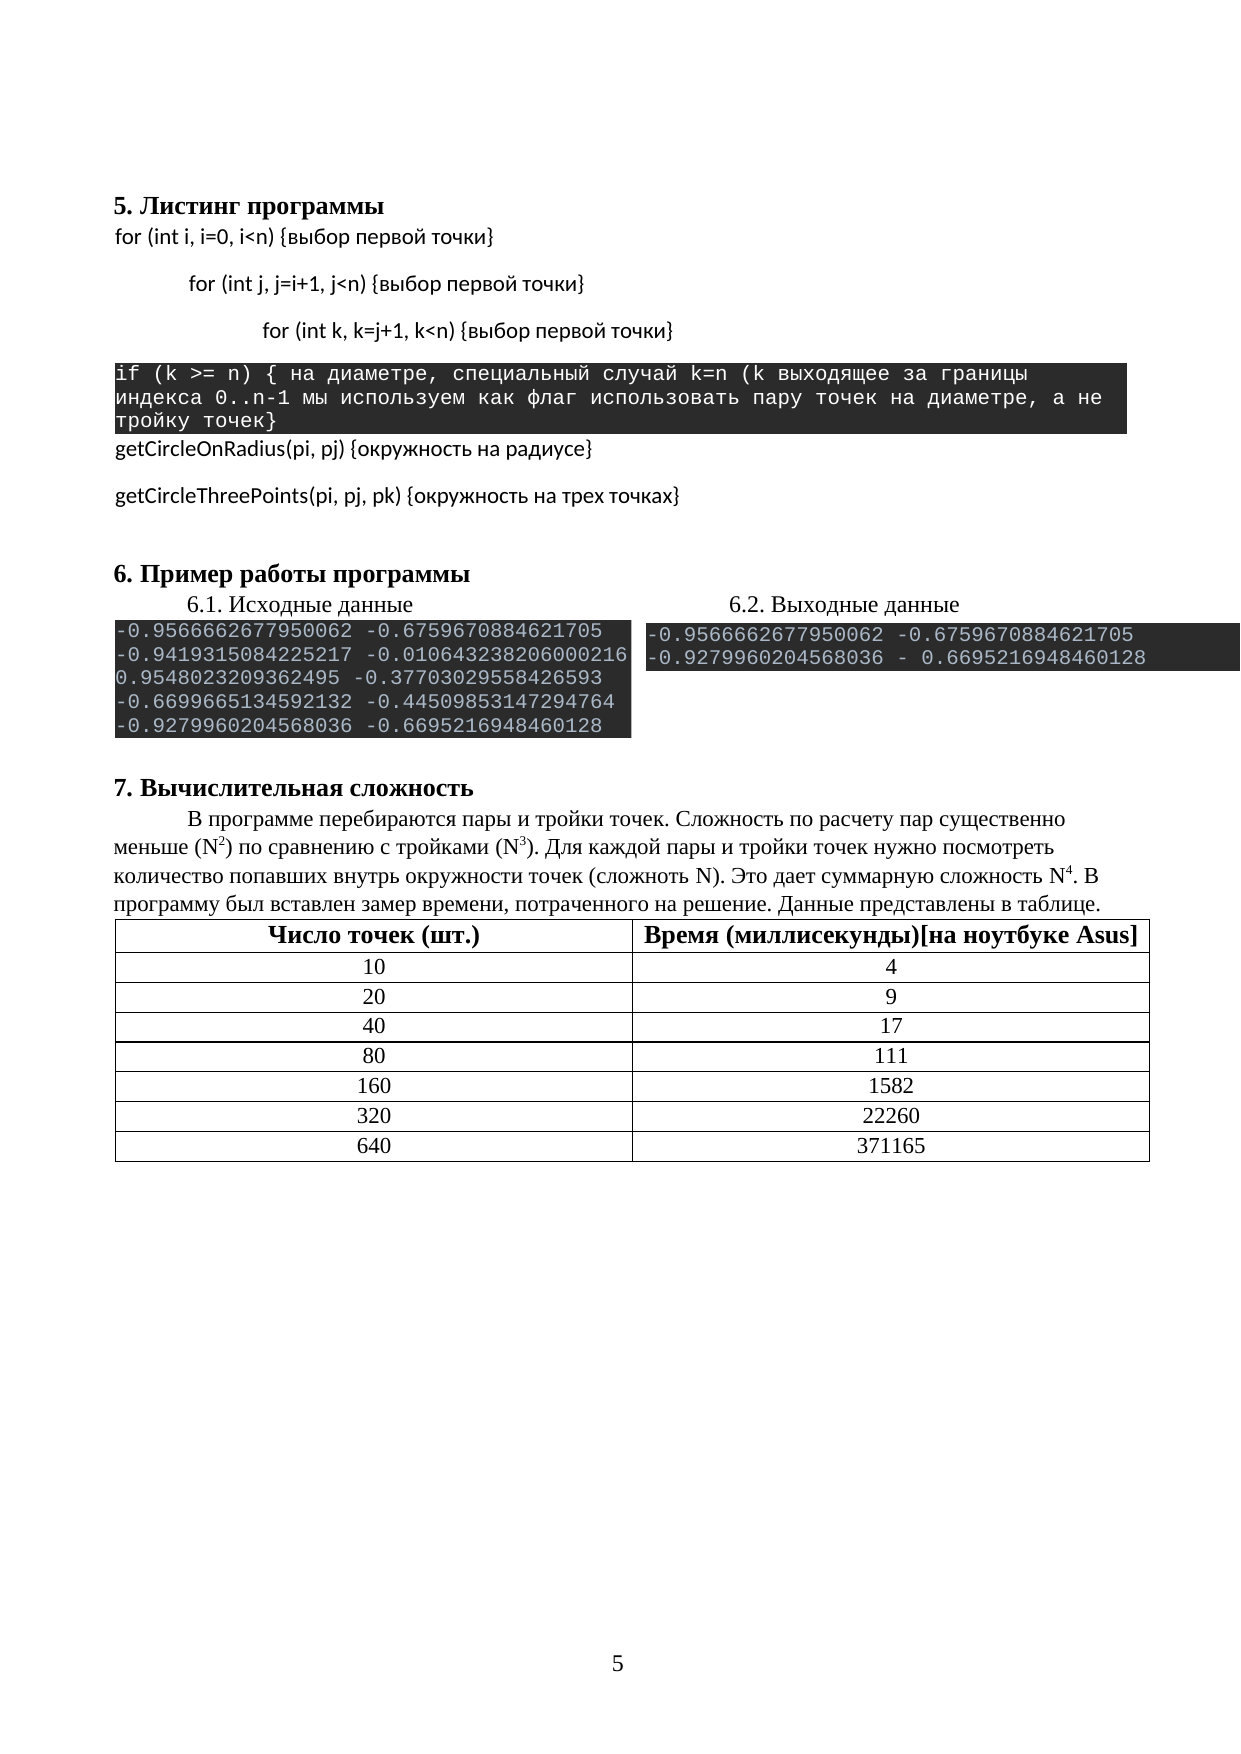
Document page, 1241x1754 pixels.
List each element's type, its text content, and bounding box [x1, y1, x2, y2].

text for (int i, i=0, i<n) {выбор первой точки} [115, 222, 1127, 250]
subtitle Пример работы программы [113, 558, 1127, 588]
table_cell 22260 [633, 1102, 1149, 1131]
text for (int j, j=i+1, j<n) {выбор первой точки} [188, 269, 1127, 297]
text if (k >= n) { на диаметре, специальный случай k=n (k выходящее за границы индекса 0..n-1 мы используем как флаг использовать пару точек на диаметре, а не тройку точек} [115, 363, 1127, 434]
table_cell 10 [116, 953, 632, 982]
table_cell 17 [633, 1013, 1149, 1041]
text getCircleOnRadius(pi, pj) {окружность на радиусе} [115, 434, 1127, 462]
text -0.9566662677950062 -0.6759670884621705 -0.9419315084225217 -0.010643238206000216 0.9548023209362495 -0.37703029558426593 -0.6699665134592132 -0.44509853147294764 -0.9279960204568036 -0.6695216948460128 [115, 620, 631, 738]
table_cell 80 [116, 1043, 632, 1071]
table_cell 160 [116, 1072, 632, 1101]
table_cell 640 [116, 1132, 632, 1161]
table_cell 371165 [633, 1132, 1149, 1161]
table_cell 40 [116, 1013, 632, 1041]
table_header Время (миллисекунды)[на ноутбуке Asus] [633, 920, 1149, 952]
subtitle Вычислительная сложность [113, 772, 1127, 802]
text for (int k, k=j+1, k<n) {выбор первой точки} [188, 316, 1127, 344]
text getCircleThreePoints(pi, pj, pk) {окружность на трех точках} [115, 481, 1127, 509]
table_cell 20 [116, 983, 632, 1012]
subtitle В программе перебираются пары и тройки точек. Сложность по расчету пар существенно меньше (N2) по сравнению с тройками (N3). Для каждой пары и тройки точек нужно посмотреть количество попавших внутрь окружности точек (сложноть N). Это дает суммарную сложность N4. В программу был вставлен замер времени, потраченного на решение. Данные представлены в таблице. [113, 805, 1127, 916]
text 6.1. Исходные данные 6.2. Выходные данные [115, 590, 1127, 618]
table_cell 320 [116, 1102, 632, 1131]
table_cell 4 [633, 953, 1149, 982]
table_cell 111 [633, 1043, 1149, 1071]
subtitle Листинг программы [113, 190, 1127, 220]
table_cell 1582 [633, 1072, 1149, 1101]
table_header Число точек (шт.) [116, 920, 632, 952]
table_cell 9 [633, 983, 1149, 1012]
